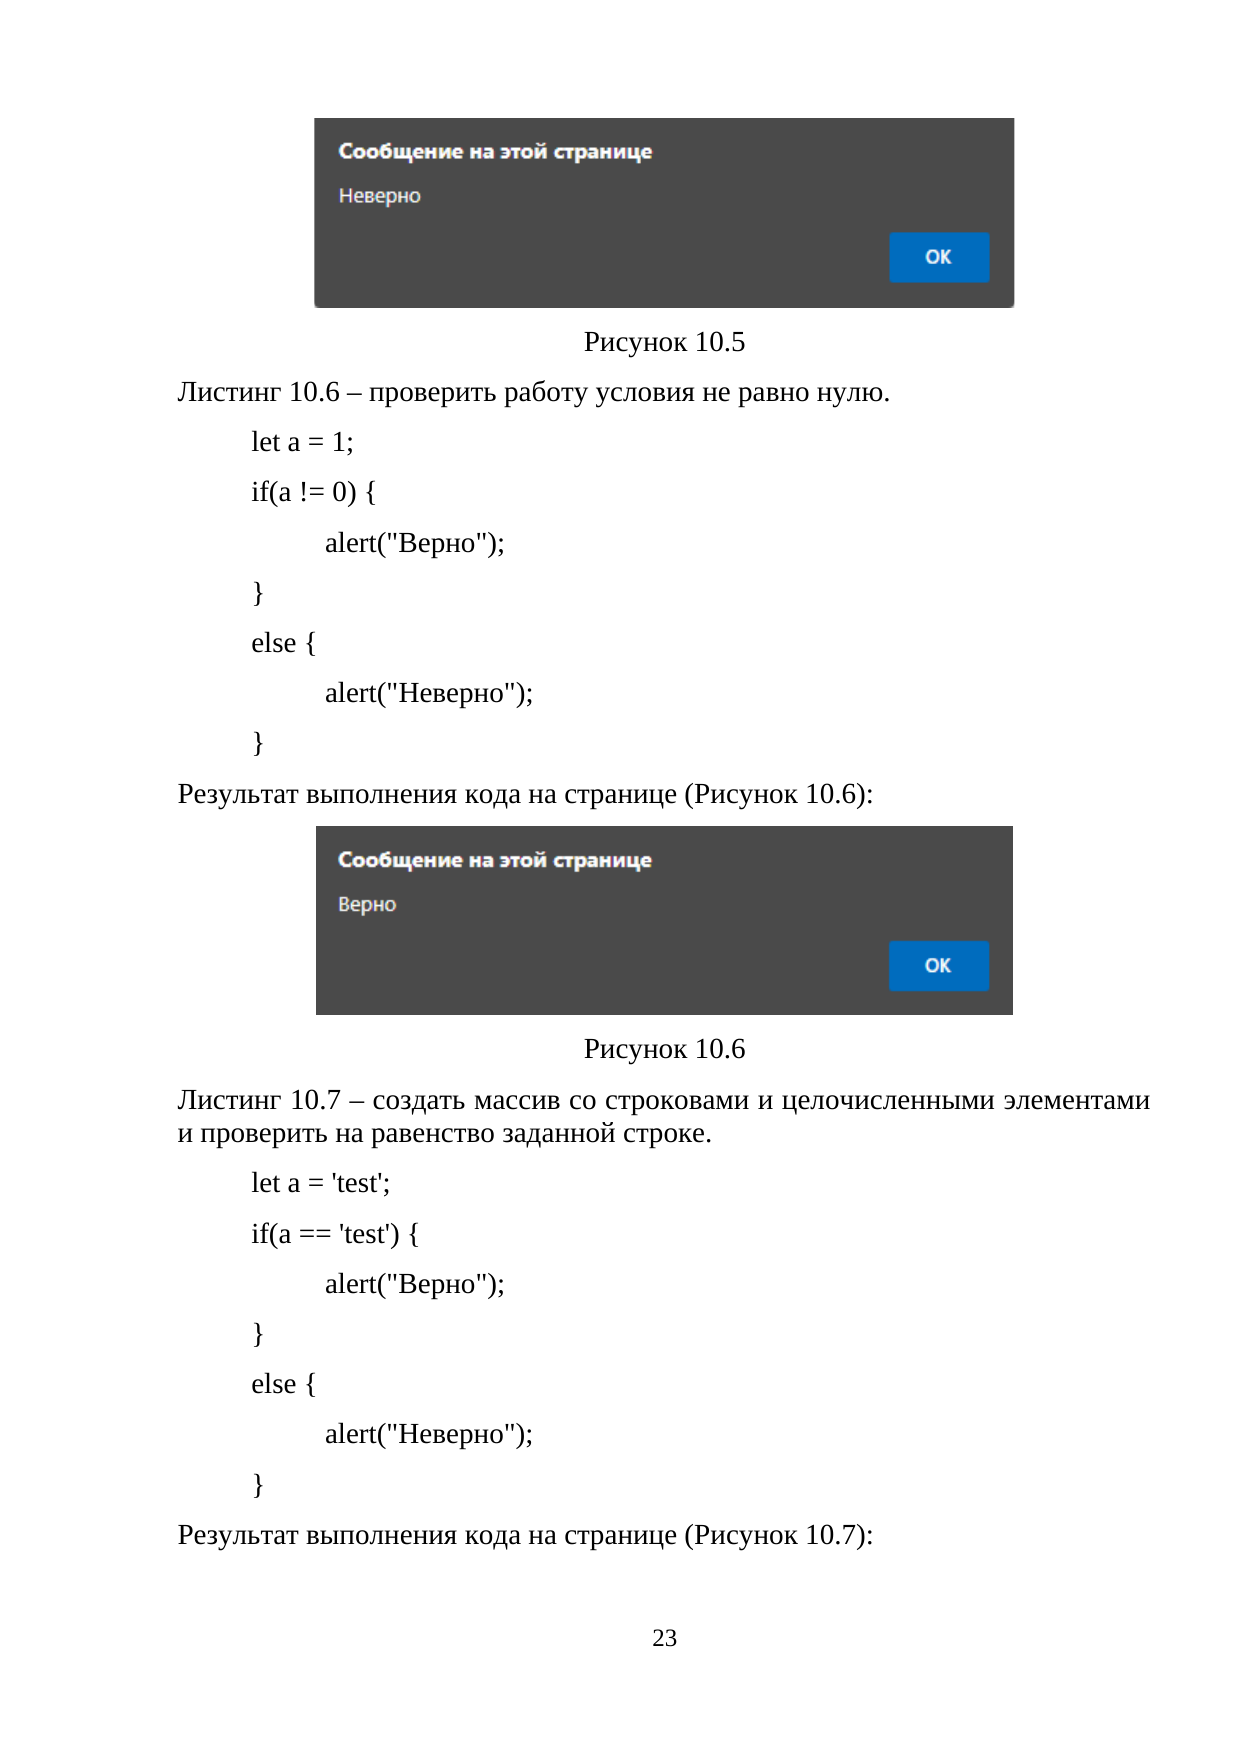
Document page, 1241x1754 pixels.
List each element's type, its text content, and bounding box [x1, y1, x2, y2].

text } [177, 726, 1152, 759]
text } [177, 1316, 1152, 1350]
text alert("Верно"); [177, 1266, 1152, 1299]
text if(a == 'test') { [177, 1216, 1152, 1249]
text Рисунок 10.5 [177, 324, 1152, 357]
picture [316, 826, 1013, 1015]
text else { [177, 1366, 1152, 1400]
picture [314, 118, 1015, 308]
text if(a != 0) { [177, 474, 1152, 508]
text alert("Неверно"); [177, 675, 1152, 709]
text Результат выполнения кода на странице (Рисунок 10.7): [177, 1517, 1152, 1551]
text let a = 1; [177, 424, 1152, 458]
text } [177, 1467, 1152, 1500]
text } [177, 575, 1152, 608]
text Результат выполнения кода на странице (Рисунок 10.6): [177, 776, 1152, 809]
text else { [177, 625, 1152, 659]
text let a = 'test'; [177, 1166, 1152, 1199]
text alert("Верно"); [177, 525, 1152, 558]
text Листинг 10.7 – создать массив со строковами и целочисленными элементами и проверить на равенство заданной строке. [177, 1082, 1152, 1149]
text Листинг 10.6 – проверить работу условия не равно нулю. [177, 374, 1152, 408]
text alert("Неверно"); [177, 1417, 1152, 1450]
text Рисунок 10.6 [177, 1032, 1152, 1065]
